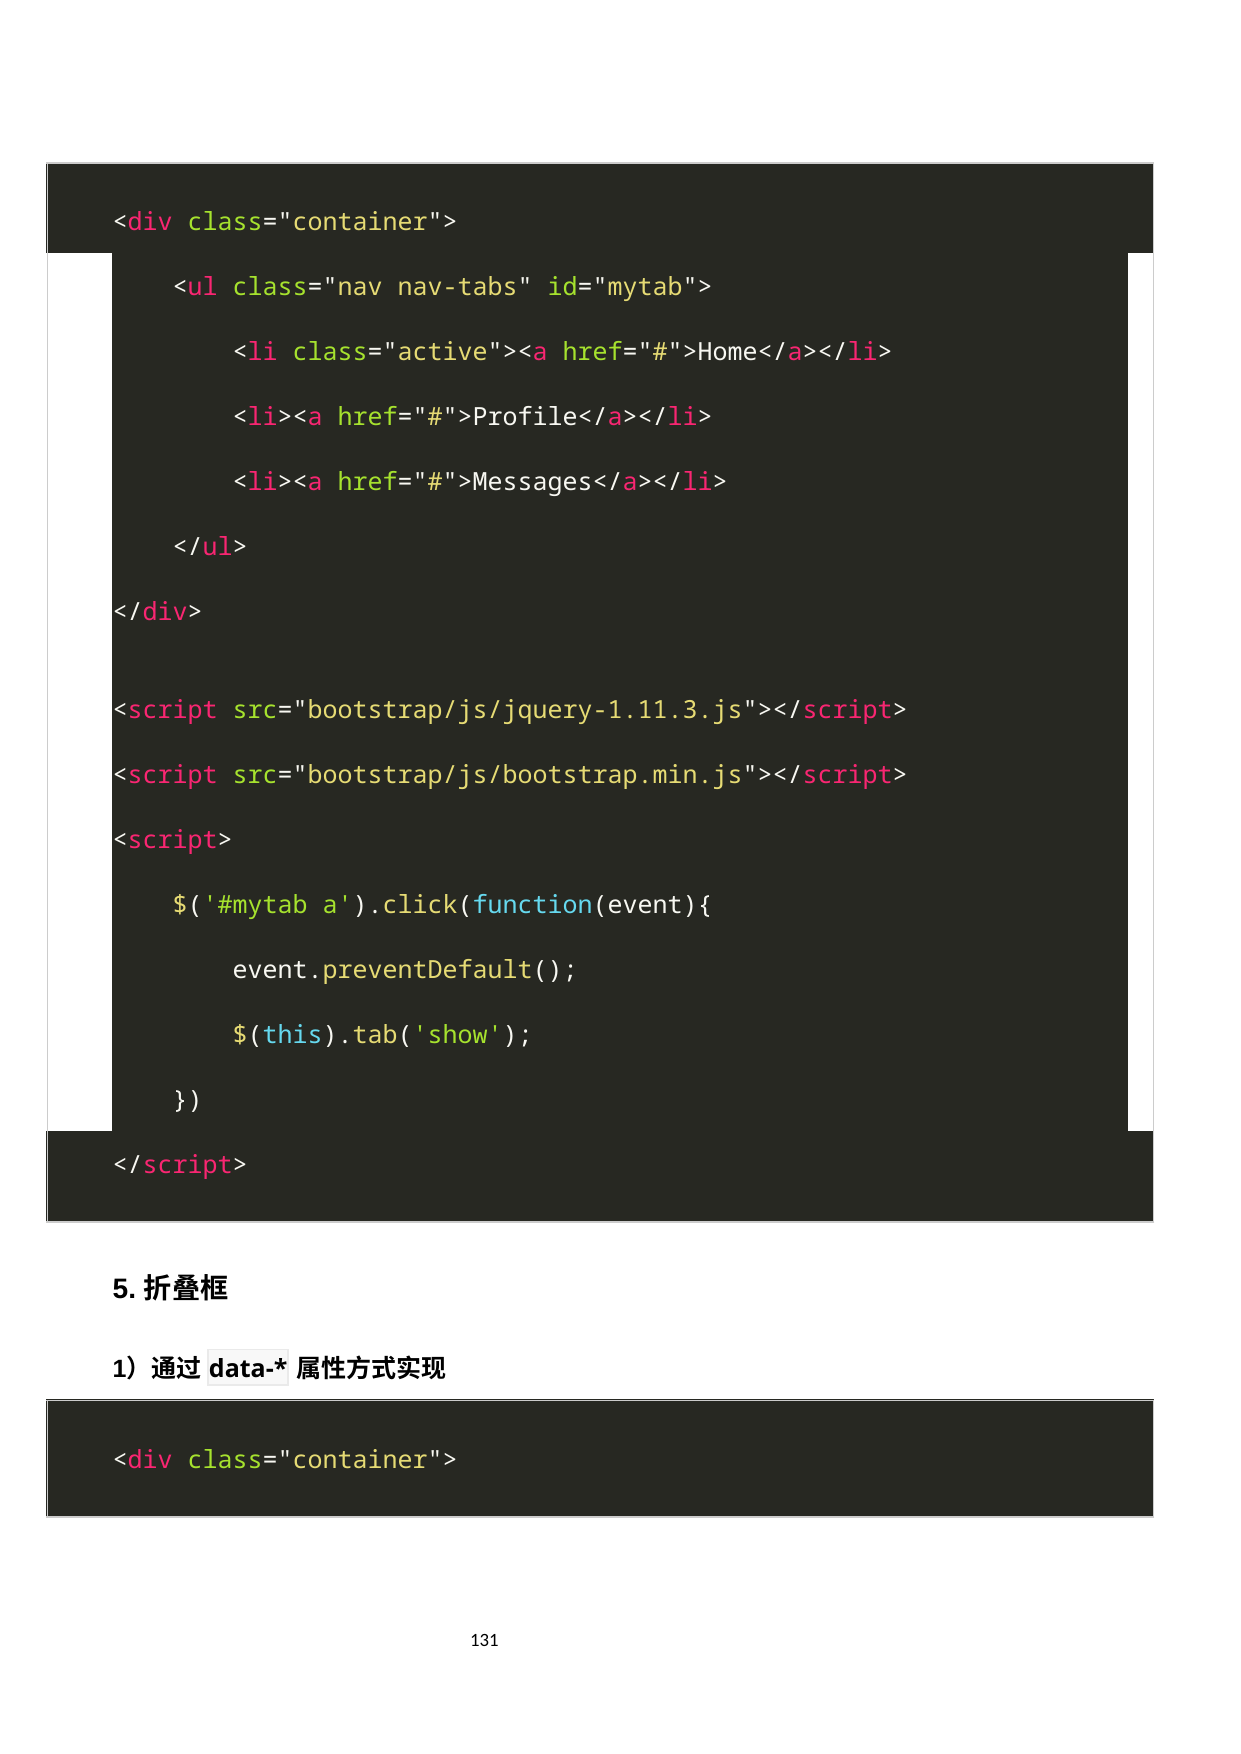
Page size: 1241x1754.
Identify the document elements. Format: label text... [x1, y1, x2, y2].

text <script src="bootstrap/js/bootstrap.min.js"></script> [112, 741, 1128, 806]
text }) [112, 1066, 1128, 1104]
text <li class="active"><a href="#">Home</a></li> [112, 318, 1128, 383]
text <script src="bootstrap/js/jquery-1.11.3.js"></script> [112, 676, 1128, 741]
text event.preventDefault(); [112, 936, 1128, 1001]
text <li><a href="#">Profile</a></li> [112, 383, 1128, 448]
text </div> [112, 578, 1128, 643]
text </ul> [112, 513, 1128, 578]
text <div class="container"> [48, 164, 1153, 253]
text 1）通过 data-* 属性方式实现 [112, 1334, 1128, 1399]
text $('#mytab a').click(function(event){ [112, 871, 1128, 936]
text <script> [112, 806, 1128, 871]
text <ul class="nav nav-tabs" id="mytab"> [112, 253, 1128, 318]
text </script> [48, 1104, 1153, 1221]
text 5. 折叠框 [112, 1254, 1128, 1319]
text <li><a href="#">Messages</a></li> [112, 448, 1128, 513]
text <div class="container"> [48, 1401, 1153, 1516]
text $(this).tab('show'); [112, 1001, 1128, 1066]
